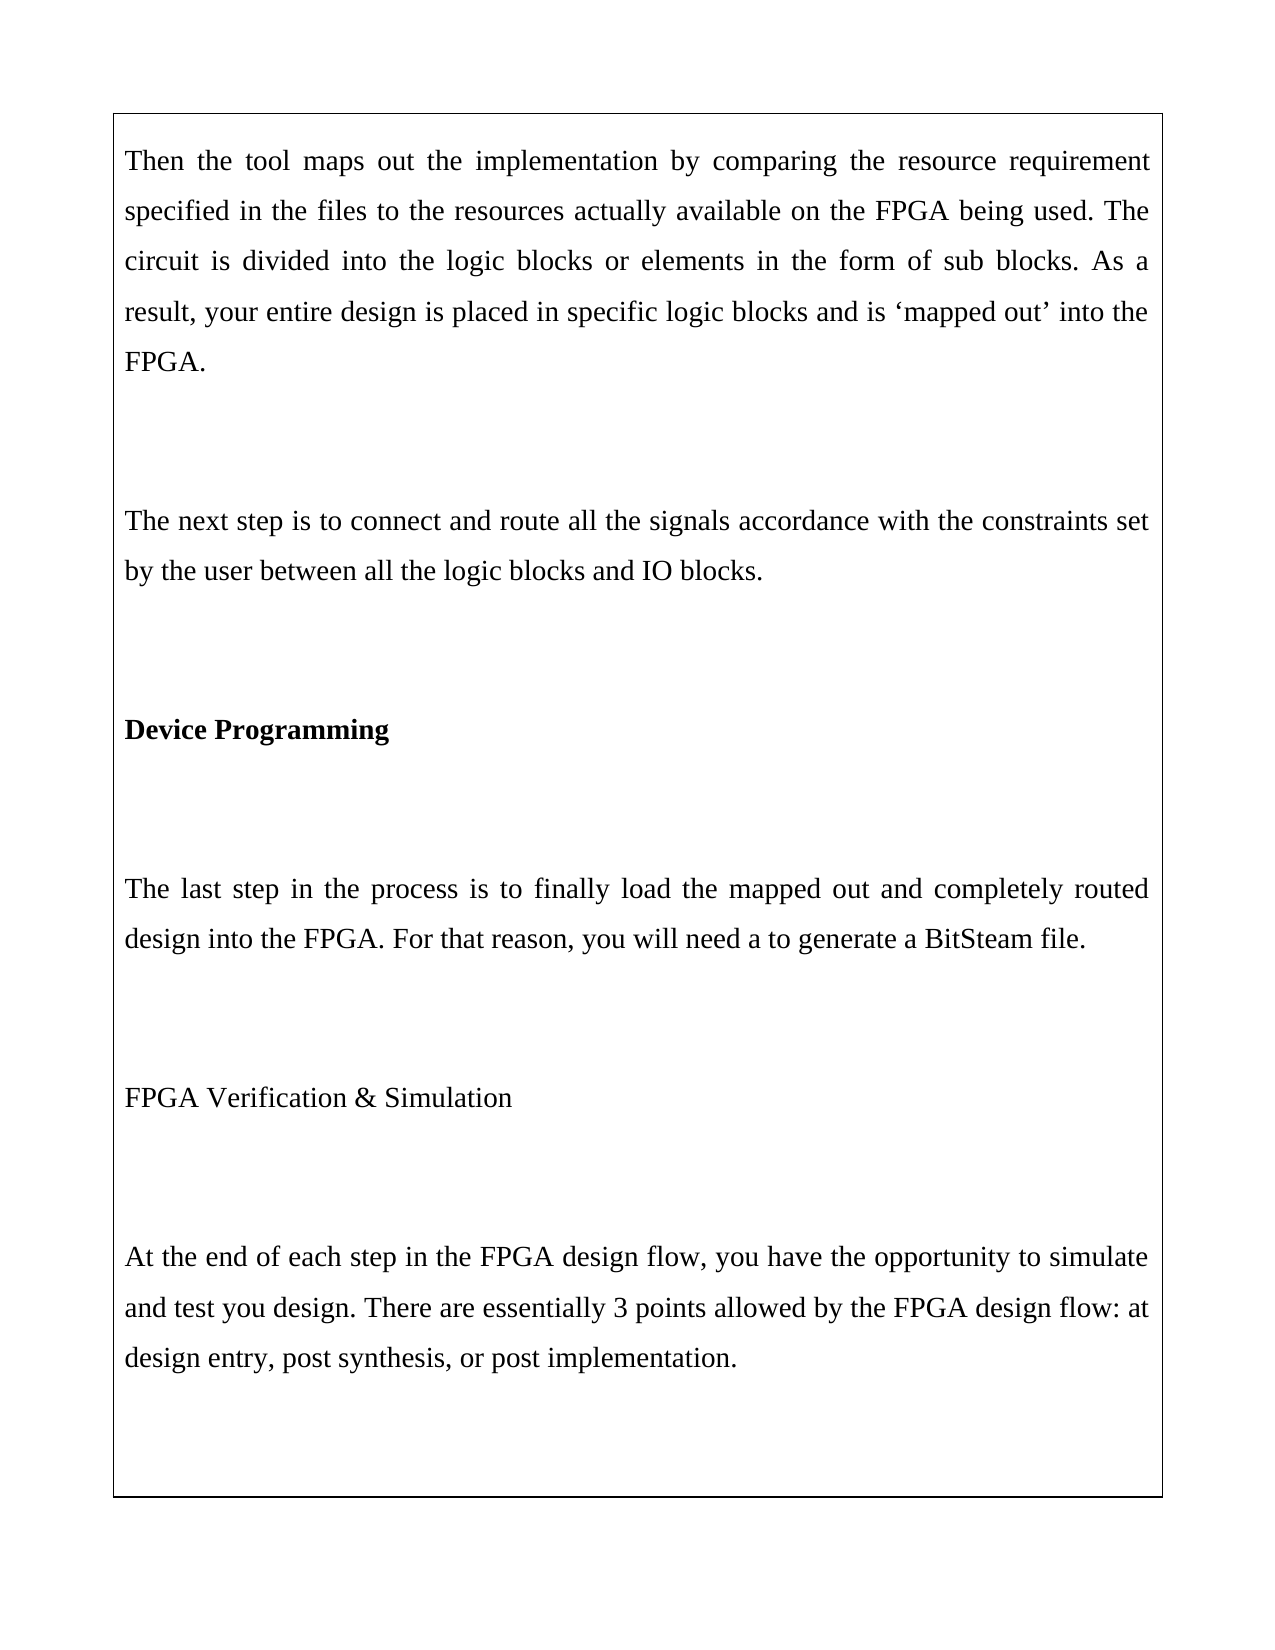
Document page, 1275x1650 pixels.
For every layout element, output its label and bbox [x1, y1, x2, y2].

table_cell [114, 114, 1162, 1496]
